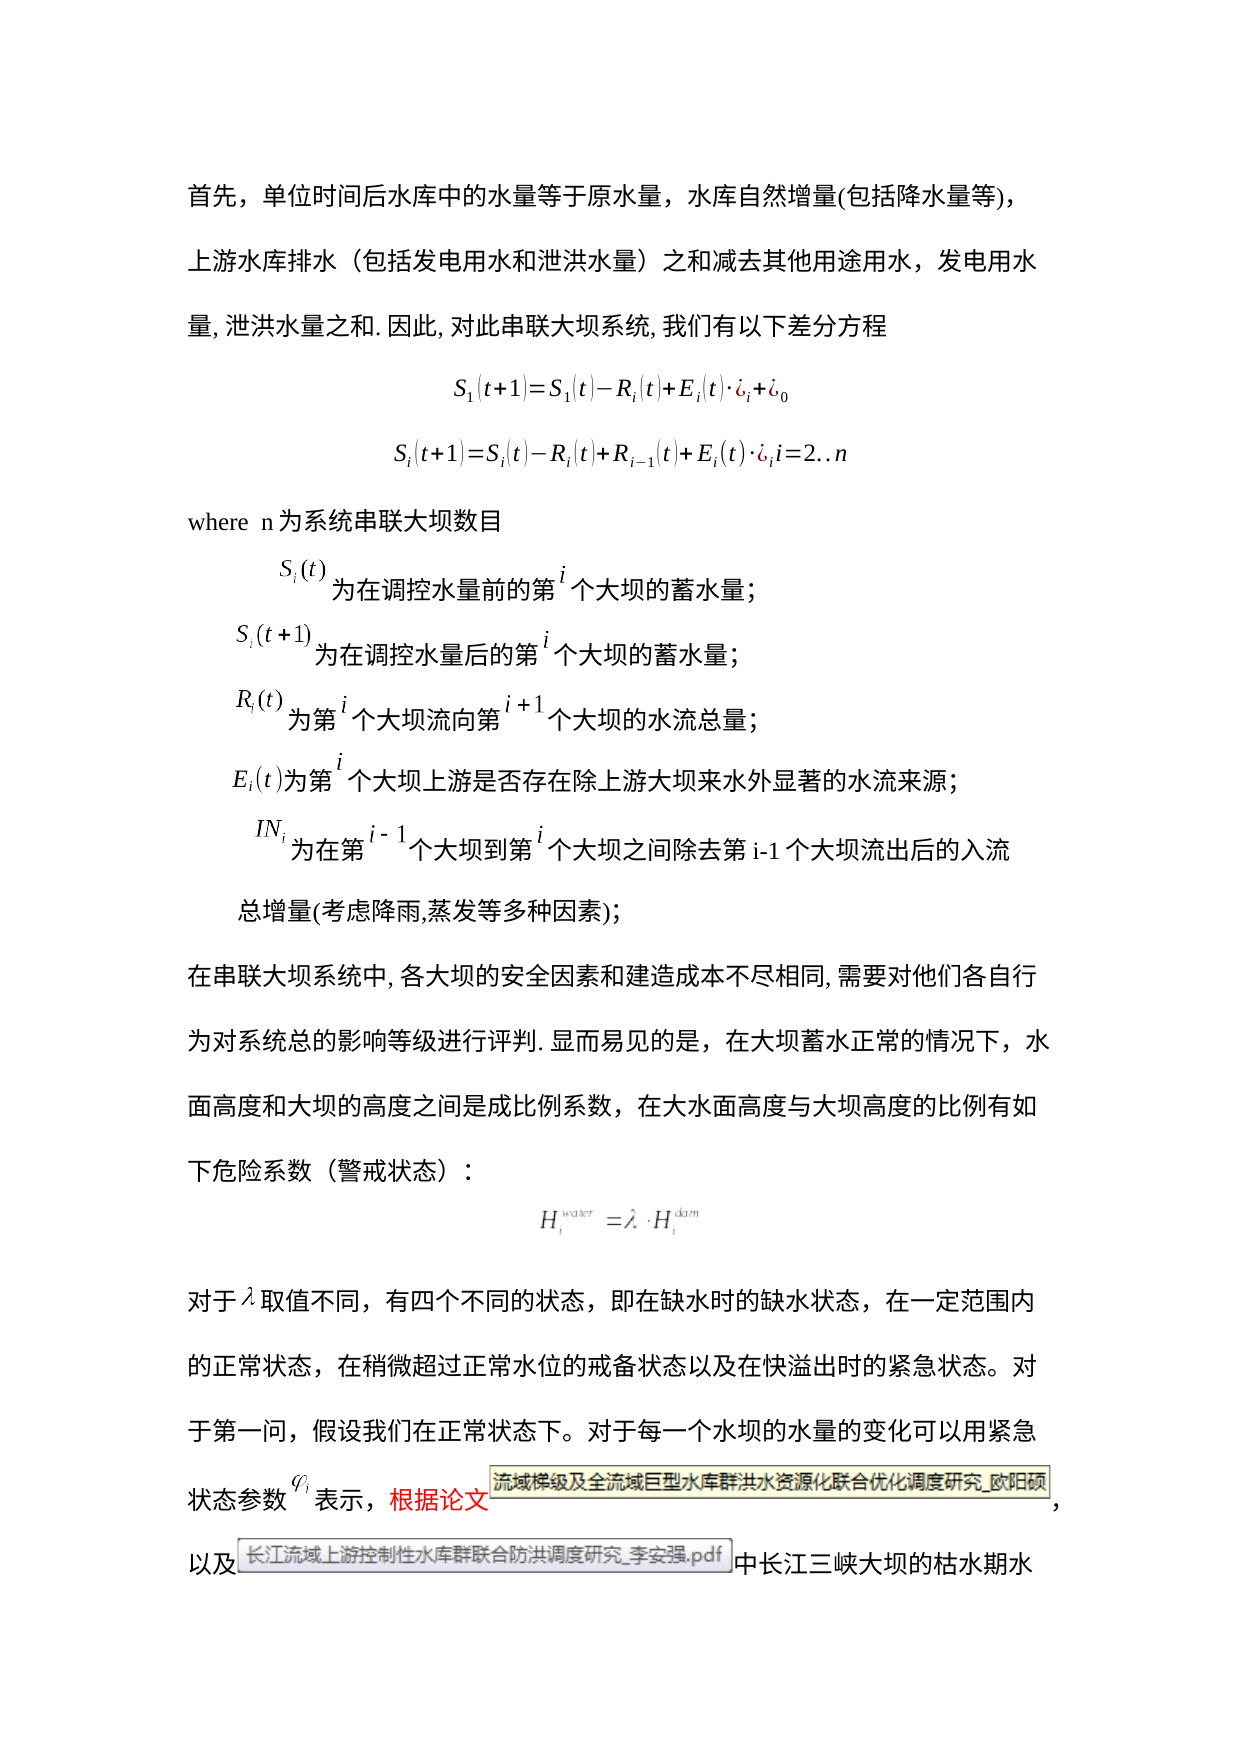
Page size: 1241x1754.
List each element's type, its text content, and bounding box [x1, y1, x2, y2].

text 为第个大坝上游是否存在除上游大坝来水外显著的水流来源； [187, 747, 1053, 812]
picture [237, 1538, 733, 1573]
text 在串联大坝系统中, 各大坝的安全因素和建造成本不尽相同, 需要对他们各自行为对系统总的影响等级进行评判. 显而易见的是，在大坝蓄水正常的情况下，水面高度和大坝的高度之间是成比例系数，在大水面高度与大坝高度的比例有如下危险系数（警戒状态）： [187, 942, 1053, 1202]
text where n为系统串联大坝数目 [187, 487, 1053, 552]
picture [489, 1465, 1051, 1499]
text 为在第个大坝到第个大坝之间除去第i-1个大坝流出后的入流 总增量(考虑降雨,蒸发等多种因素)； [187, 812, 1053, 942]
text 为在调控水量前的第个大坝的蓄水量； [187, 552, 1053, 617]
text 为在调控水量后的第个大坝的蓄水量； [187, 617, 1053, 682]
text 首先，单位时间后水库中的水量等于原水量，水库自然增量(包括降水量等)，上游水库排水（包括发电用水和泄洪水量）之和减去其他用途用水，发电用水量, 泄洪水量之和. 因此, 对此串联大坝系统, 我们有以下差分方程 [187, 162, 1053, 357]
text 为第个大坝流向第个大坝的水流总量； [187, 682, 1053, 747]
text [187, 1267, 1053, 1592]
